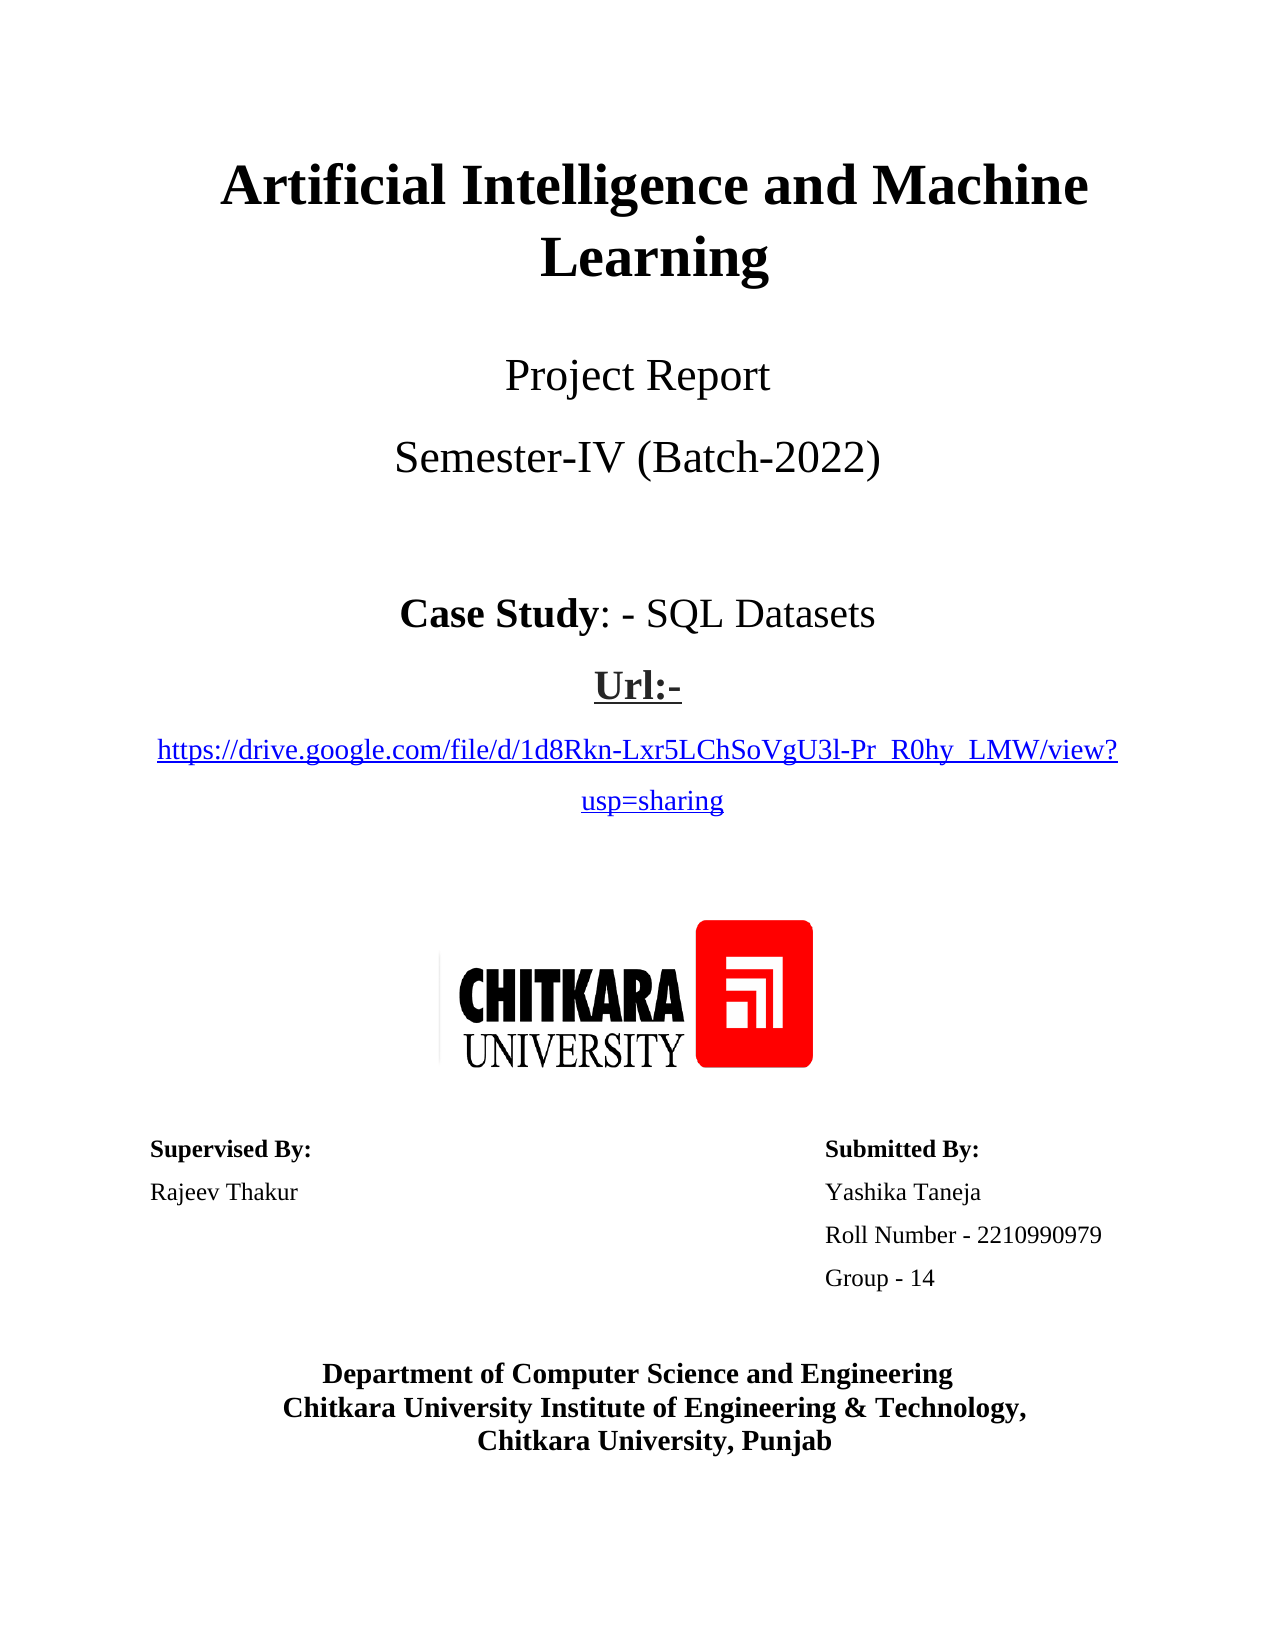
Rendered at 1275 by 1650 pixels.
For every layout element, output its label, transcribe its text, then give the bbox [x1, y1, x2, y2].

subtitle Chitkara University, Punjab [150, 1423, 1159, 1457]
subtitle Chitkara University Institute of Engineering & Technology, [150, 1390, 1159, 1423]
text Supervised By: Submitted By: [150, 1134, 1125, 1162]
text Roll Number - 2210990979 [150, 1220, 1125, 1249]
subtitle Artificial Intelligence and Machine Learning [150, 150, 1159, 289]
text Url:- [150, 661, 1125, 708]
text Semester-IV (Batch-2022) [150, 429, 1125, 482]
text Project Report [150, 348, 1125, 401]
text Group - 14 [150, 1263, 1125, 1292]
text Department of Computer Science and Engineering [150, 1356, 1125, 1390]
text Rajeev Thakur Yashika Taneja [150, 1177, 1125, 1206]
text Case Study: - SQL Datasets [150, 589, 1125, 637]
text https://drive.google.com/file/d/1d8Rkn-Lxr5LChSoVgU3l-Pr_R0hy_LMW/view?usp=sharing [150, 732, 1125, 816]
picture [438, 875, 837, 1120]
